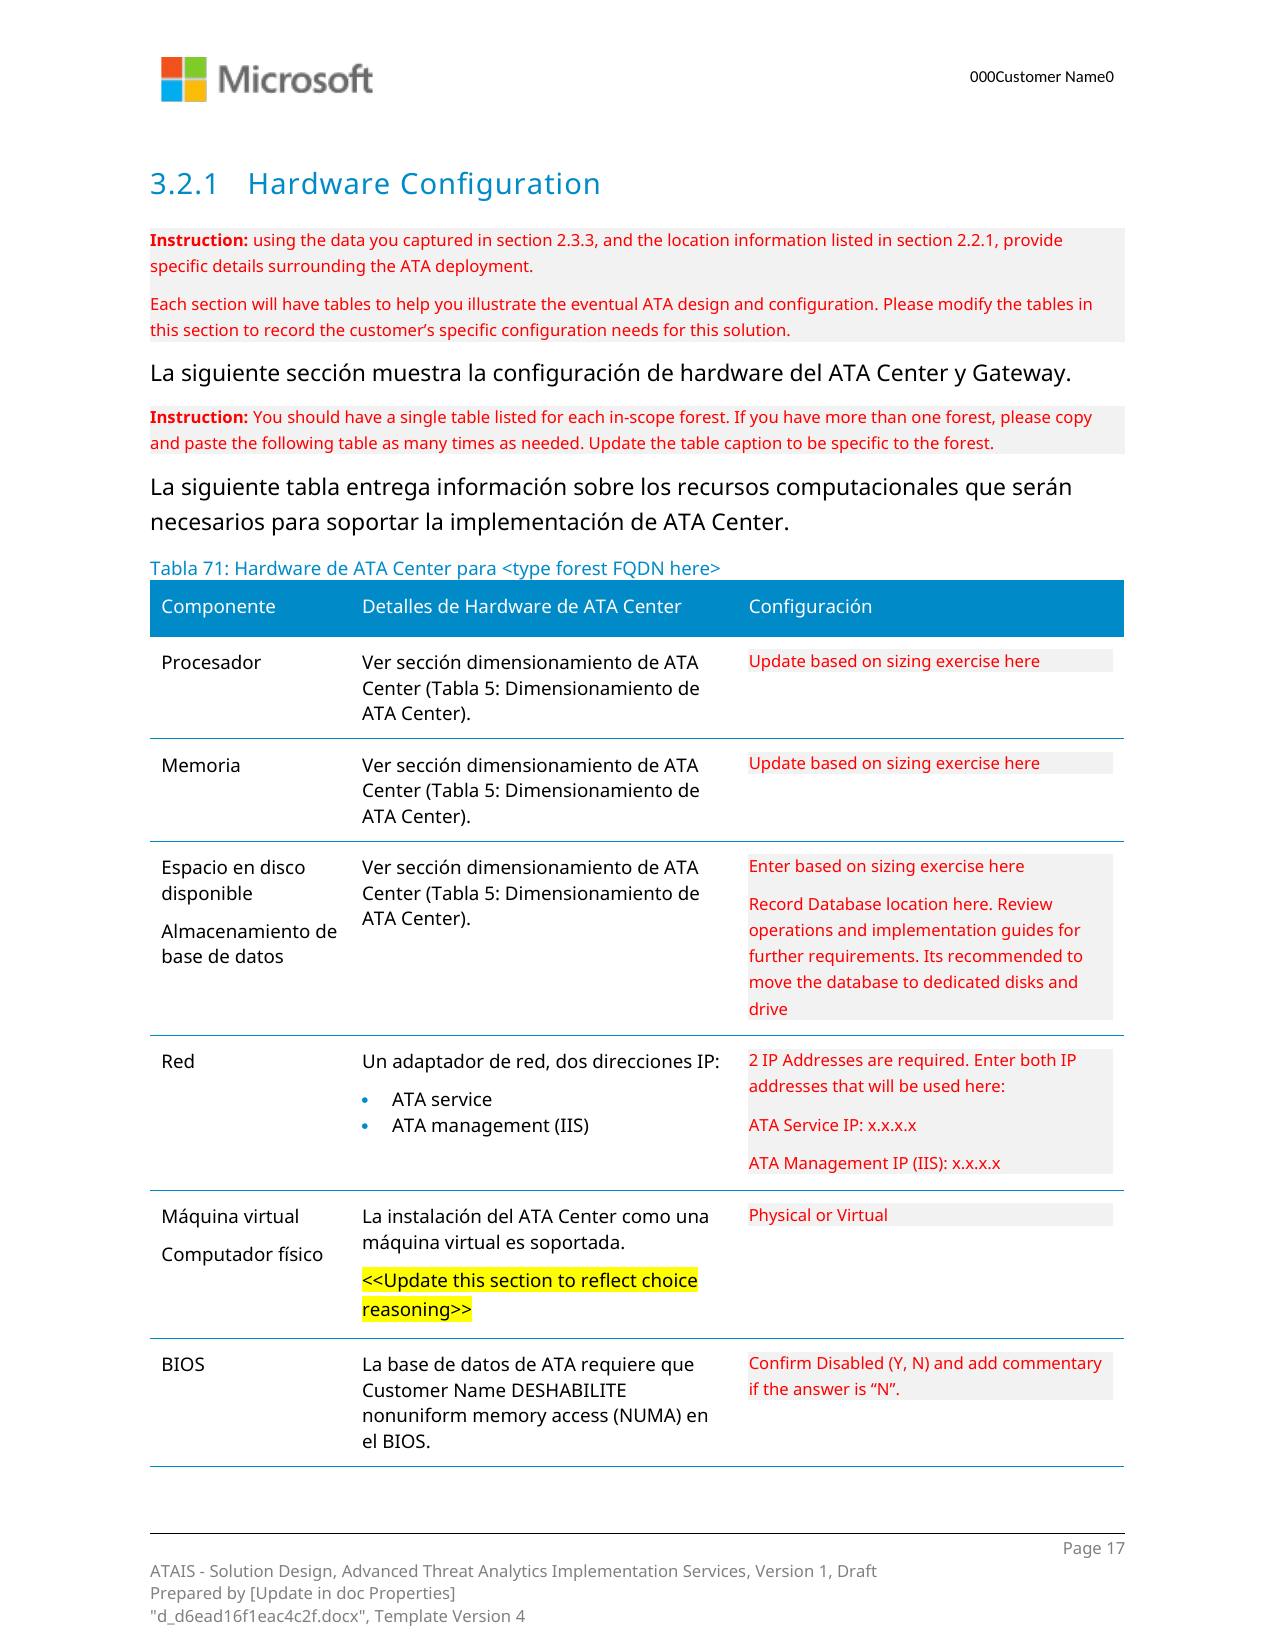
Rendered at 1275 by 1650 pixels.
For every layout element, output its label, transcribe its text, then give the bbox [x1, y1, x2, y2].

text La siguiente sección muestra la configuración de hardware del ATA Center y Gateway. [150, 357, 1125, 389]
table_cell Ver sección dimensionamiento de ATA Center (tabla 5: dimensionamiento de ATA Center). [351, 637, 737, 738]
table_cell Physical or Virtual [737, 1191, 1124, 1338]
text Instruction: You should have a single table listed for each in-scope forest. If you have more than one forest, please copy and paste the following table as many times as needed. Update the table caption to be specific to the forest. [150, 406, 1125, 454]
table_cell Ver sección dimensionamiento de ATA Center (tabla 5: dimensionamiento de ATA Center). [351, 842, 737, 1035]
table_cell BIOS [150, 1339, 351, 1466]
text Instruction: using the data you captured in section 2.3.3, and the location information listed in section 2.2.1, provide specific details surrounding the ATA deployment. [150, 228, 1125, 277]
table_cell Ver sección dimensionamiento de ATA Center (tabla 5: dimensionamiento de ATA Center). [351, 739, 737, 841]
table_header Detalles de Hardware de ATA Center [351, 581, 737, 636]
table_cell Espacio en disco disponible Almacenamiento de base de datos [150, 842, 351, 1035]
table_cell La base de datos de ATA requiere que Customer Name DESHABILITE nonuniform memory access (NUMA) en el BIOS. [351, 1339, 737, 1466]
table_cell Enter based on sizing exercise here Record Database location here. Review operations and implementation guides for further requirements. Its recommended to move the database to dedicated disks and drive [737, 842, 1124, 1035]
table_cell Confirm Disabled (Y, N) and add commentary if the answer is “N”. [737, 1339, 1124, 1466]
text Each section will have tables to help you illustrate the eventual ATA design and configuration. Please modify the tables in this section to record the customer’s specific configuration needs for this solution. [150, 293, 1125, 342]
table_cell Red [150, 1036, 351, 1190]
table_cell Procesador [150, 637, 351, 738]
table_cell Update based on sizing exercise here [737, 739, 1124, 841]
table_cell 2 IP Addresses are required. Enter both IP addresses that will be used here: ATA Service IP: x.x.x.x ATA Management IP (IIS): x.x.x.x [737, 1036, 1124, 1190]
picture [161, 57, 374, 103]
table_cell Máquina virtual Computador físico [150, 1191, 351, 1338]
table_header Componente [150, 581, 351, 636]
table_cell La instalación del ATA Center como una máquina virtual es soportada. <<Update this section to reflect choice reasoning>> [351, 1191, 737, 1338]
table_cell Un adaptador de red, dos direcciones IP: ATA service ATA management (IIS) [351, 1036, 737, 1190]
subtitle Hardware Configuration [150, 163, 1125, 203]
table_cell Update based on sizing exercise here [737, 637, 1124, 738]
table_header Configuración [737, 581, 1124, 636]
table_cell Memoria [150, 739, 351, 841]
text La siguiente tabla entrega información sobre los recursos computacionales que serán necesarios para soportar la implementación de ATA Center. [150, 470, 1125, 538]
text Tabla 71: Hardware de ATA Center para <type forest FQDN here> [150, 555, 1125, 580]
